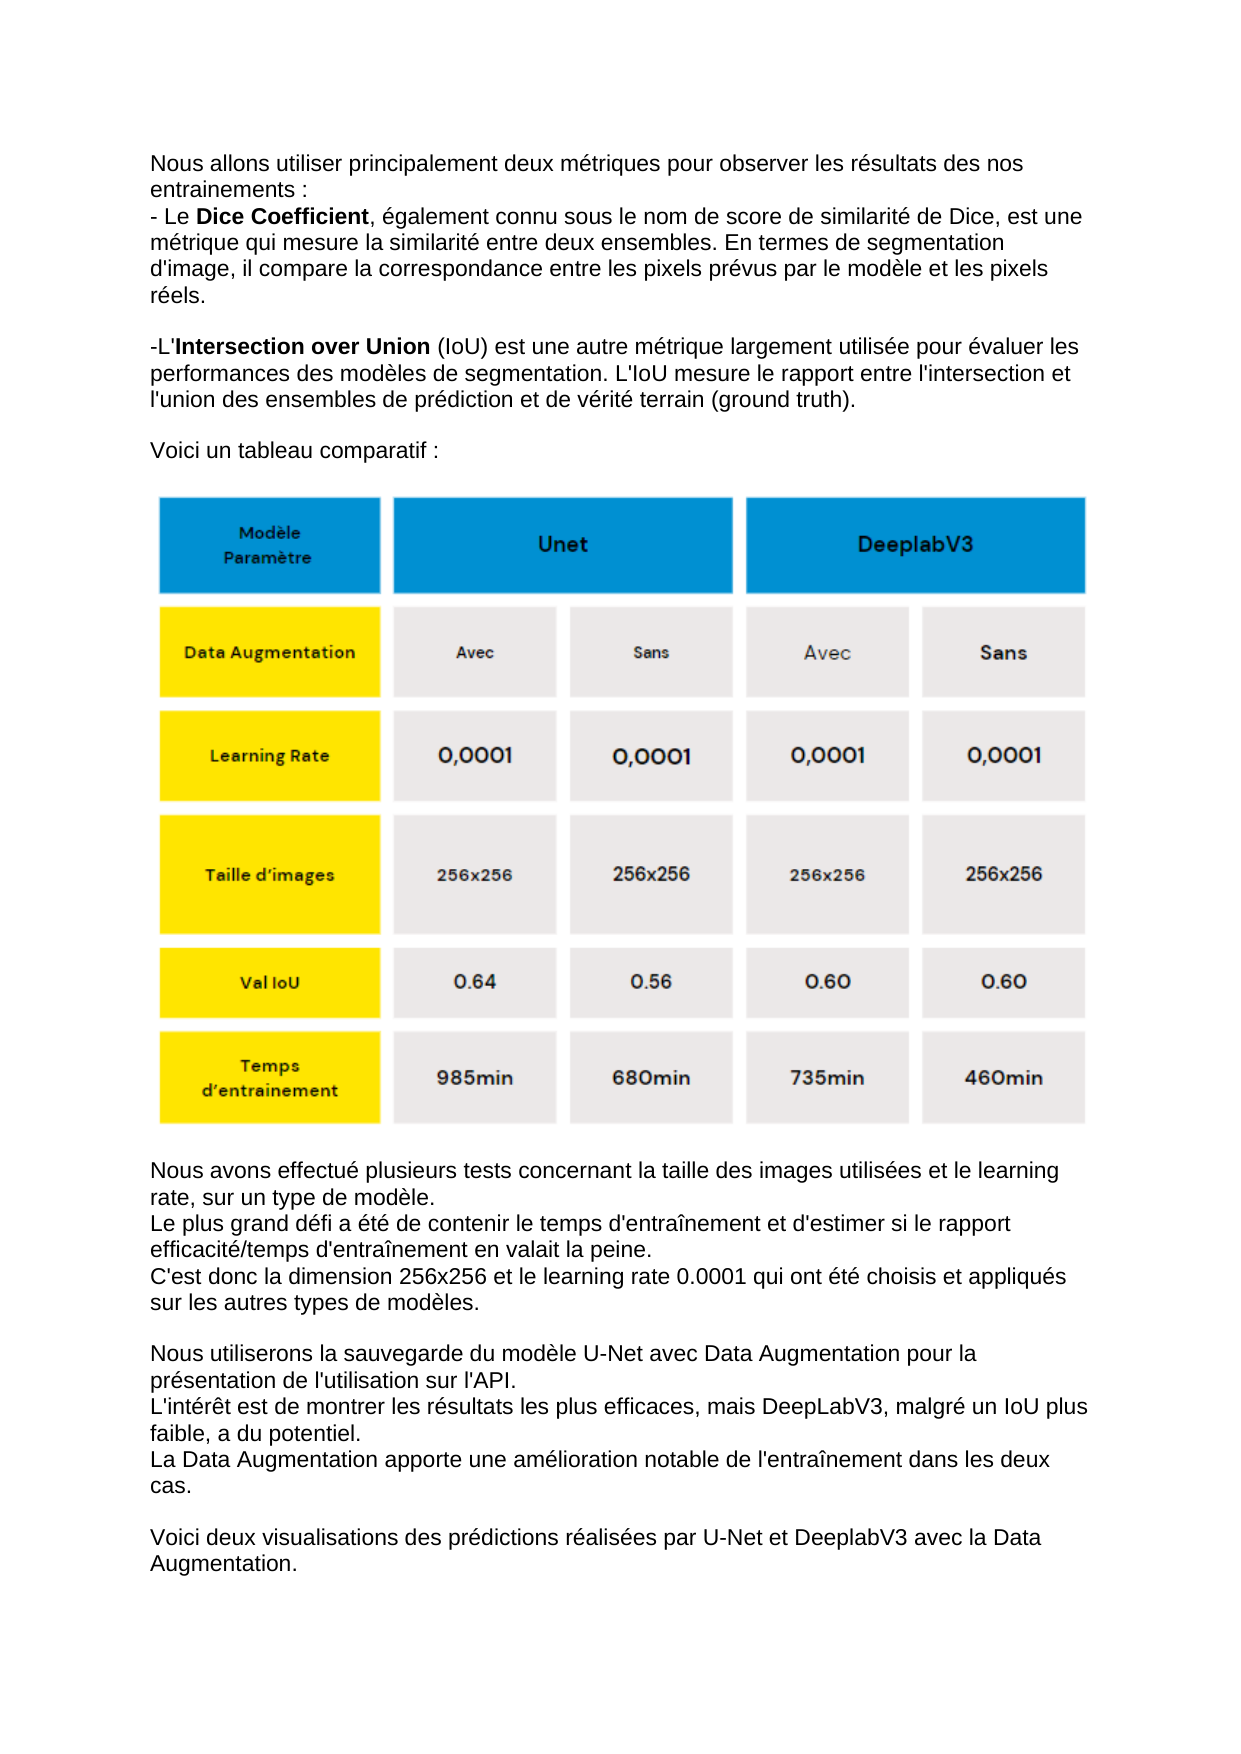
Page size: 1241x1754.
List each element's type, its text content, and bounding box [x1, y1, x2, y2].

picture [150, 488, 1091, 1133]
text Nous allons utiliser principalement deux métriques pour observer les résultats des nos entrainements : - Le Dice Coefficient, également connu sous le nom de score de similarité de Dice, est une métrique qui mesure la similarité entre deux ensembles. En termes de segmentation d'image, il compare la correspondance entre les pixels prévus par le modèle et les pixels réels. [150, 150, 1090, 308]
text Voici deux visualisations des prédictions réalisées par U-Net et DeeplabV3 avec la Data Augmentation. [150, 1523, 1090, 1576]
text -L'Intersection over Union (IoU) est une autre métrique largement utilisée pour évaluer les performances des modèles de segmentation. L'IoU mesure le rapport entre l'intersection et l'union des ensembles de prédiction et de vérité terrain (ground truth). [150, 333, 1090, 412]
text Nous avons effectué plusieurs tests concernant la taille des images utilisées et le learning rate, sur un type de modèle. Le plus grand défi a été de contenir le temps d'entraînement et d'estimer si le rapport efficacité/temps d'entraînement en valait la peine. C'est donc la dimension 256x256 et le learning rate 0.0001 qui ont été choisis et appliqués sur les autres types de modèles. [150, 1157, 1090, 1315]
text Voici un tableau comparatif : [150, 437, 1090, 463]
text Nous utiliserons la sauvegarde du modèle U-Net avec Data Augmentation pour la présentation de l'utilisation sur l'API. L'intérêt est de montrer les résultats les plus efficaces, mais DeepLabV3, malgré un IoU plus faible, a du potentiel. La Data Augmentation apporte une amélioration notable de l'entraînement dans les deux cas. [150, 1340, 1090, 1498]
